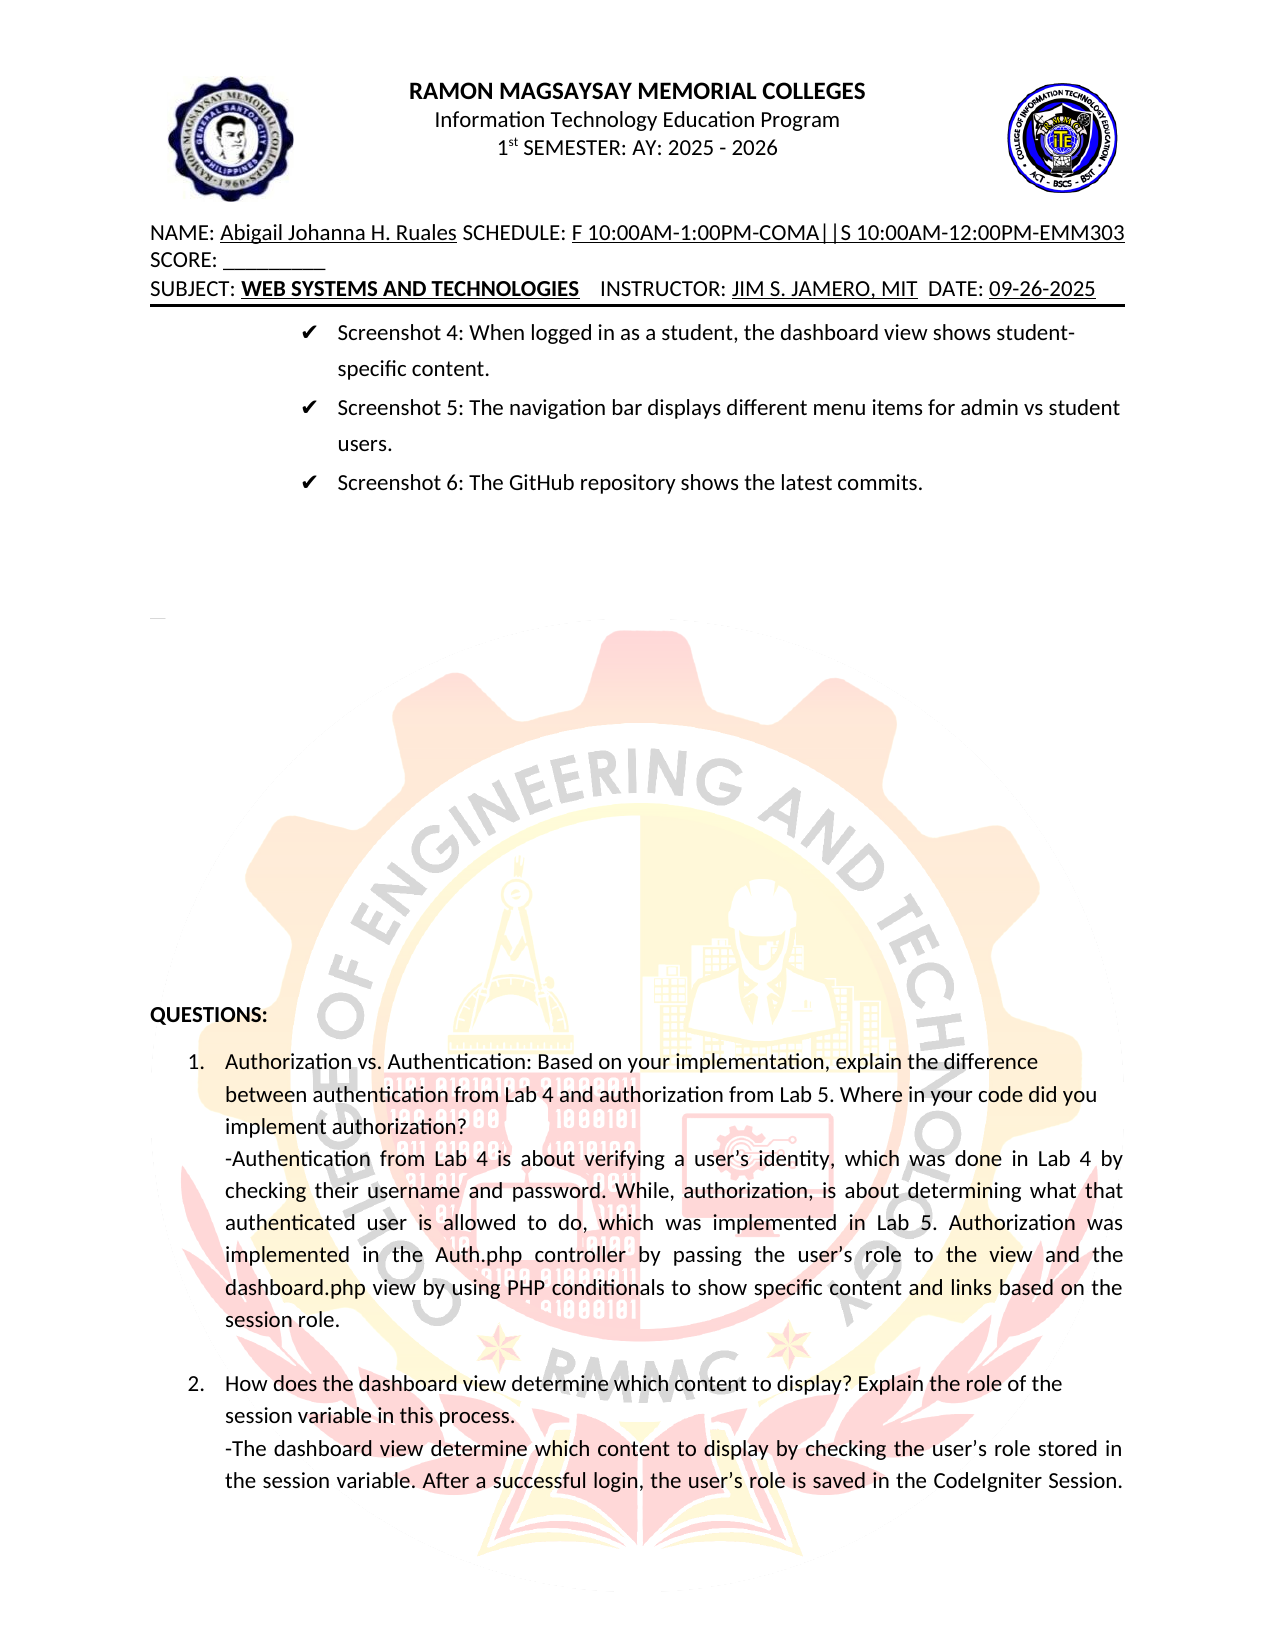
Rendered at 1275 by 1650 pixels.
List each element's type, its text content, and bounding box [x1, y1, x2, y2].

text -Authentication from Lab 4 is about verifying a user’s identity, which was done in Lab 4 by checking their username and password. While, authorization, is about determining what that authenticated user is allowed to do, which was implemented in Lab 5. Authorization was implemented in the Auth.php controller by passing the user’s role to the view and the dashboard.php view by using PHP conditionals to show specific content and links based on the session role. [225, 1144, 1125, 1333]
picture [167, 76, 294, 202]
picture [1000, 76, 1125, 202]
text QUESTIONS: [150, 1001, 1125, 1029]
list Screenshot 6: The GitHub repository shows the latest commits. [300, 457, 1125, 504]
list Authorization vs. Authentication: Based on your implementation, explain the difference between authentication from Lab 4 and authorization from Lab 5. Where in your code did you implement authorization? [187, 1047, 1125, 1140]
list Screenshot 4: When logged in as a student, the dashboard view shows student-specific content. [300, 307, 1125, 382]
list How does the dashboard view determine which content to display? Explain the role of the session variable in this process. [187, 1369, 1125, 1429]
list Screenshot 5: The navigation bar displays different menu items for admin vs student users. [300, 382, 1125, 457]
